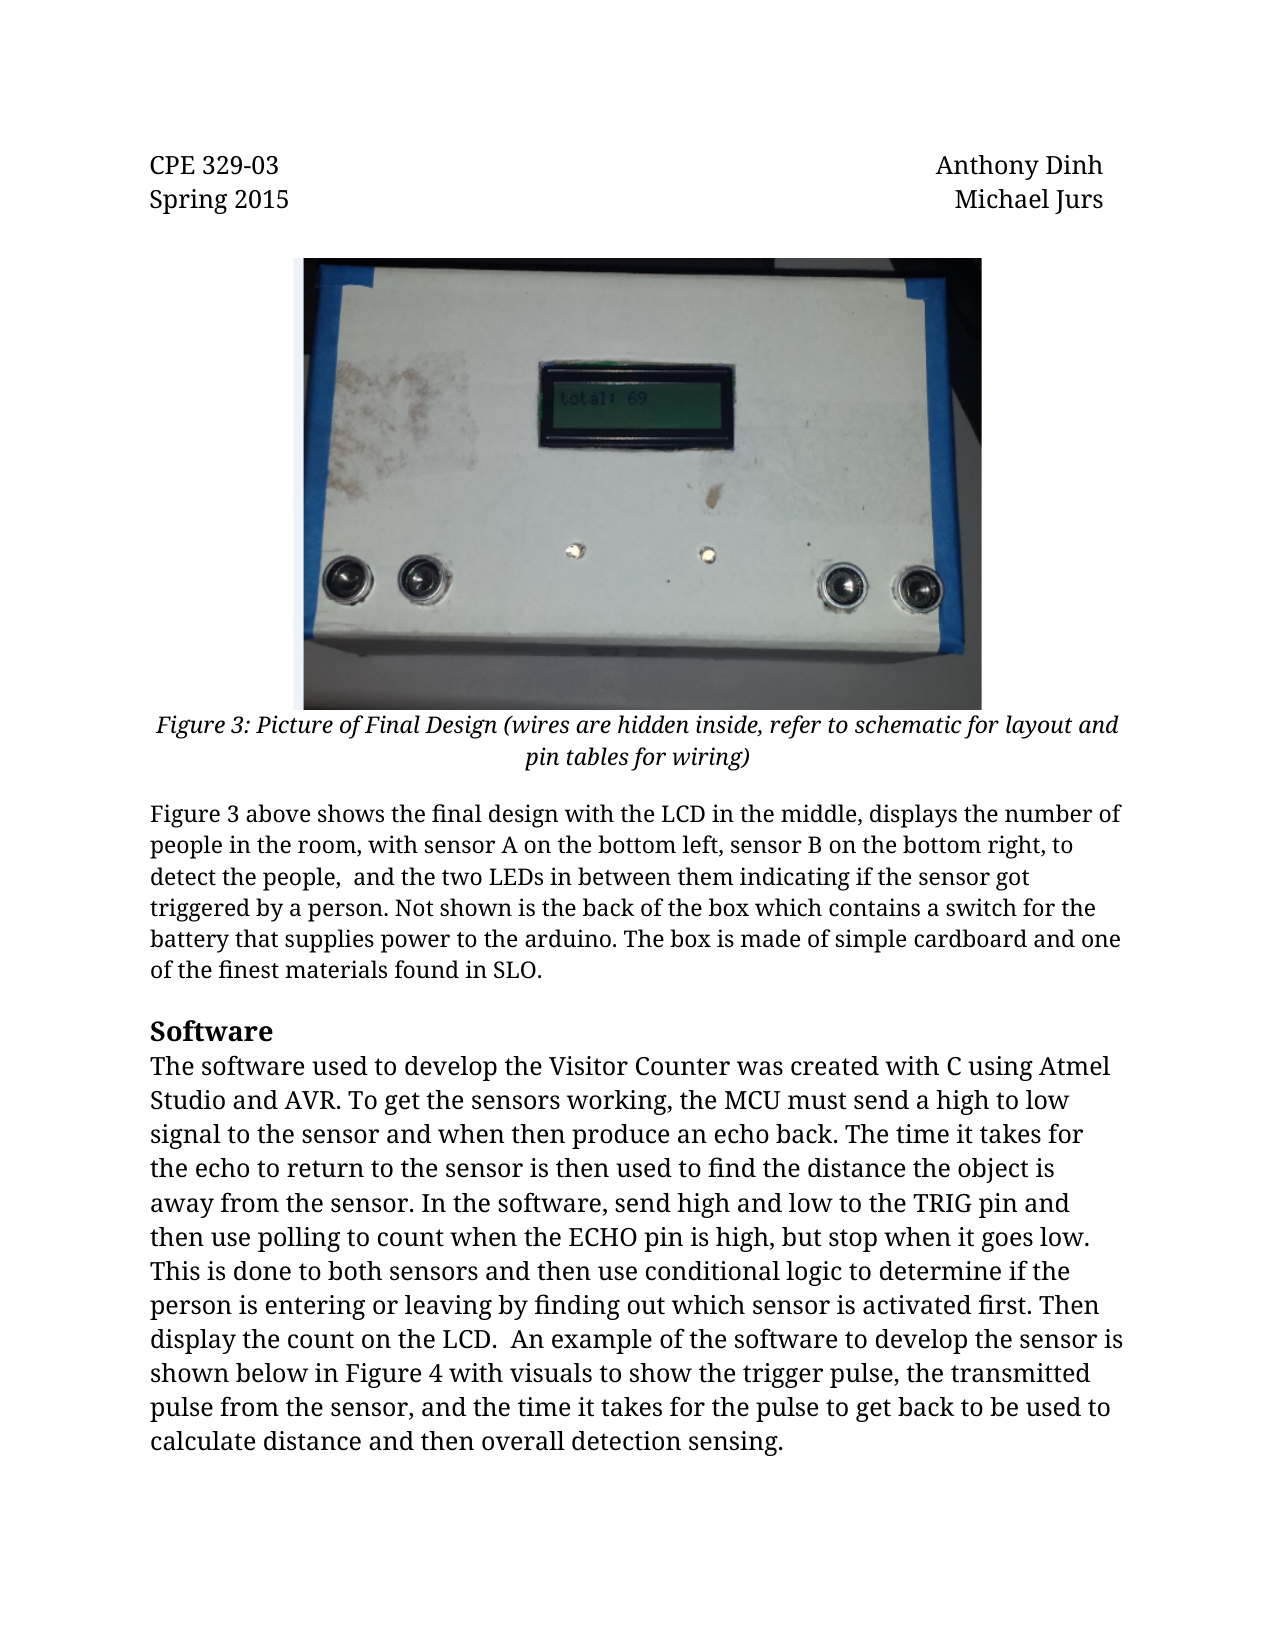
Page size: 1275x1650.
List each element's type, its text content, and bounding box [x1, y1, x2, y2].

picture [293, 258, 982, 710]
text Figure 3: Picture of Final Design (wires are hidden inside, refer to schematic for layout and pin tables for wiring) [150, 709, 1125, 772]
text Figure 3 above shows the final design with the LCD in the middle, displays the number of people in the room, with sensor A on the bottom left, sensor B on the bottom right, to detect the people, and the two LEDs in between them indicating if the sensor got triggered by a person. Not shown is the back of the box which contains a switch for the battery that supplies power to the arduino. The box is made of simple cardboard and one of the finest materials found in SLO. [150, 798, 1125, 986]
text The software used to develop the Visitor Counter was created with C using Atmel Studio and AVR. To get the sensors working, the MCU must send a high to low signal to the sensor and when then produce an echo back. The time it takes for the echo to return to the sensor is then used to find the distance the object is away from the sensor. In the software, send high and low to the TRIG pin and then use polling to count when the ECHO pin is high, but stop when it goes low. This is done to both sensors and then use conditional logic to determine if the person is entering or leaving by finding out which sensor is activated first. Then display the count on the LCD. An example of the software to develop the sensor is shown below in Figure 4 with visuals to show the trigger pulse, the transmitted pulse from the sensor, and the time it takes for the pulse to get back to be used to calculate distance and then overall detection sensing. [150, 1049, 1125, 1458]
text Software [150, 1012, 1125, 1049]
